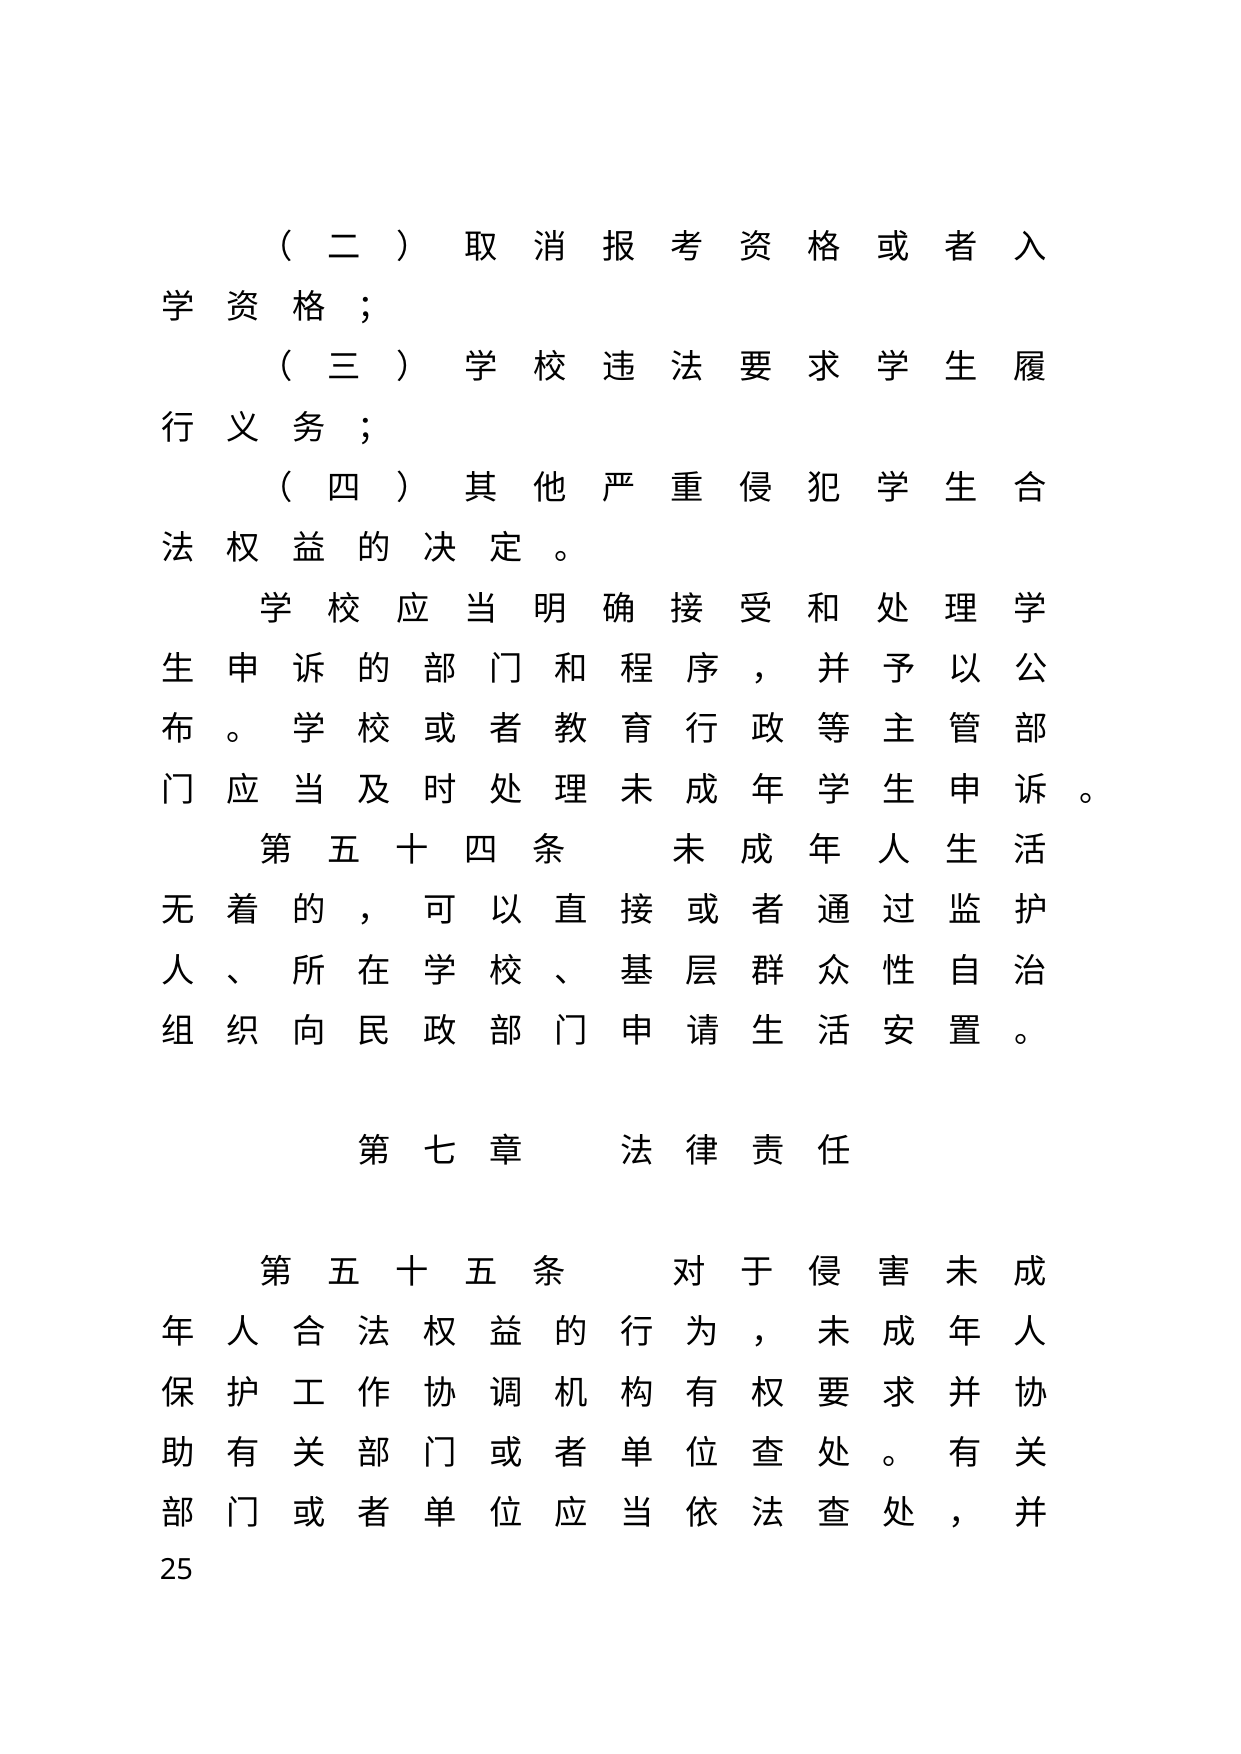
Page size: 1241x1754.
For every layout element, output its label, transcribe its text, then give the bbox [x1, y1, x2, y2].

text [161, 1239, 1079, 1540]
text （四）其他严重侵犯学生合法权益的决定。 [161, 455, 1079, 575]
text 第五十四条 未成年人生活无着的，可以直接或者通过监护人、所在学校、基层群众性自治组织向民政部门申请生活安置。 [161, 817, 1079, 1058]
text （三）学校违法要求学生履行义务； [161, 334, 1079, 455]
text （二）取消报考资格或者入学资格； [161, 213, 1079, 334]
subtitle 第七章 法律责任 [161, 1118, 1079, 1178]
text 学校应当明确接受和处理学生申诉的部门和程序，并予以公布。学校或者教育行政等主管部门应当及时处理未成年学生申诉。 [161, 575, 1079, 817]
